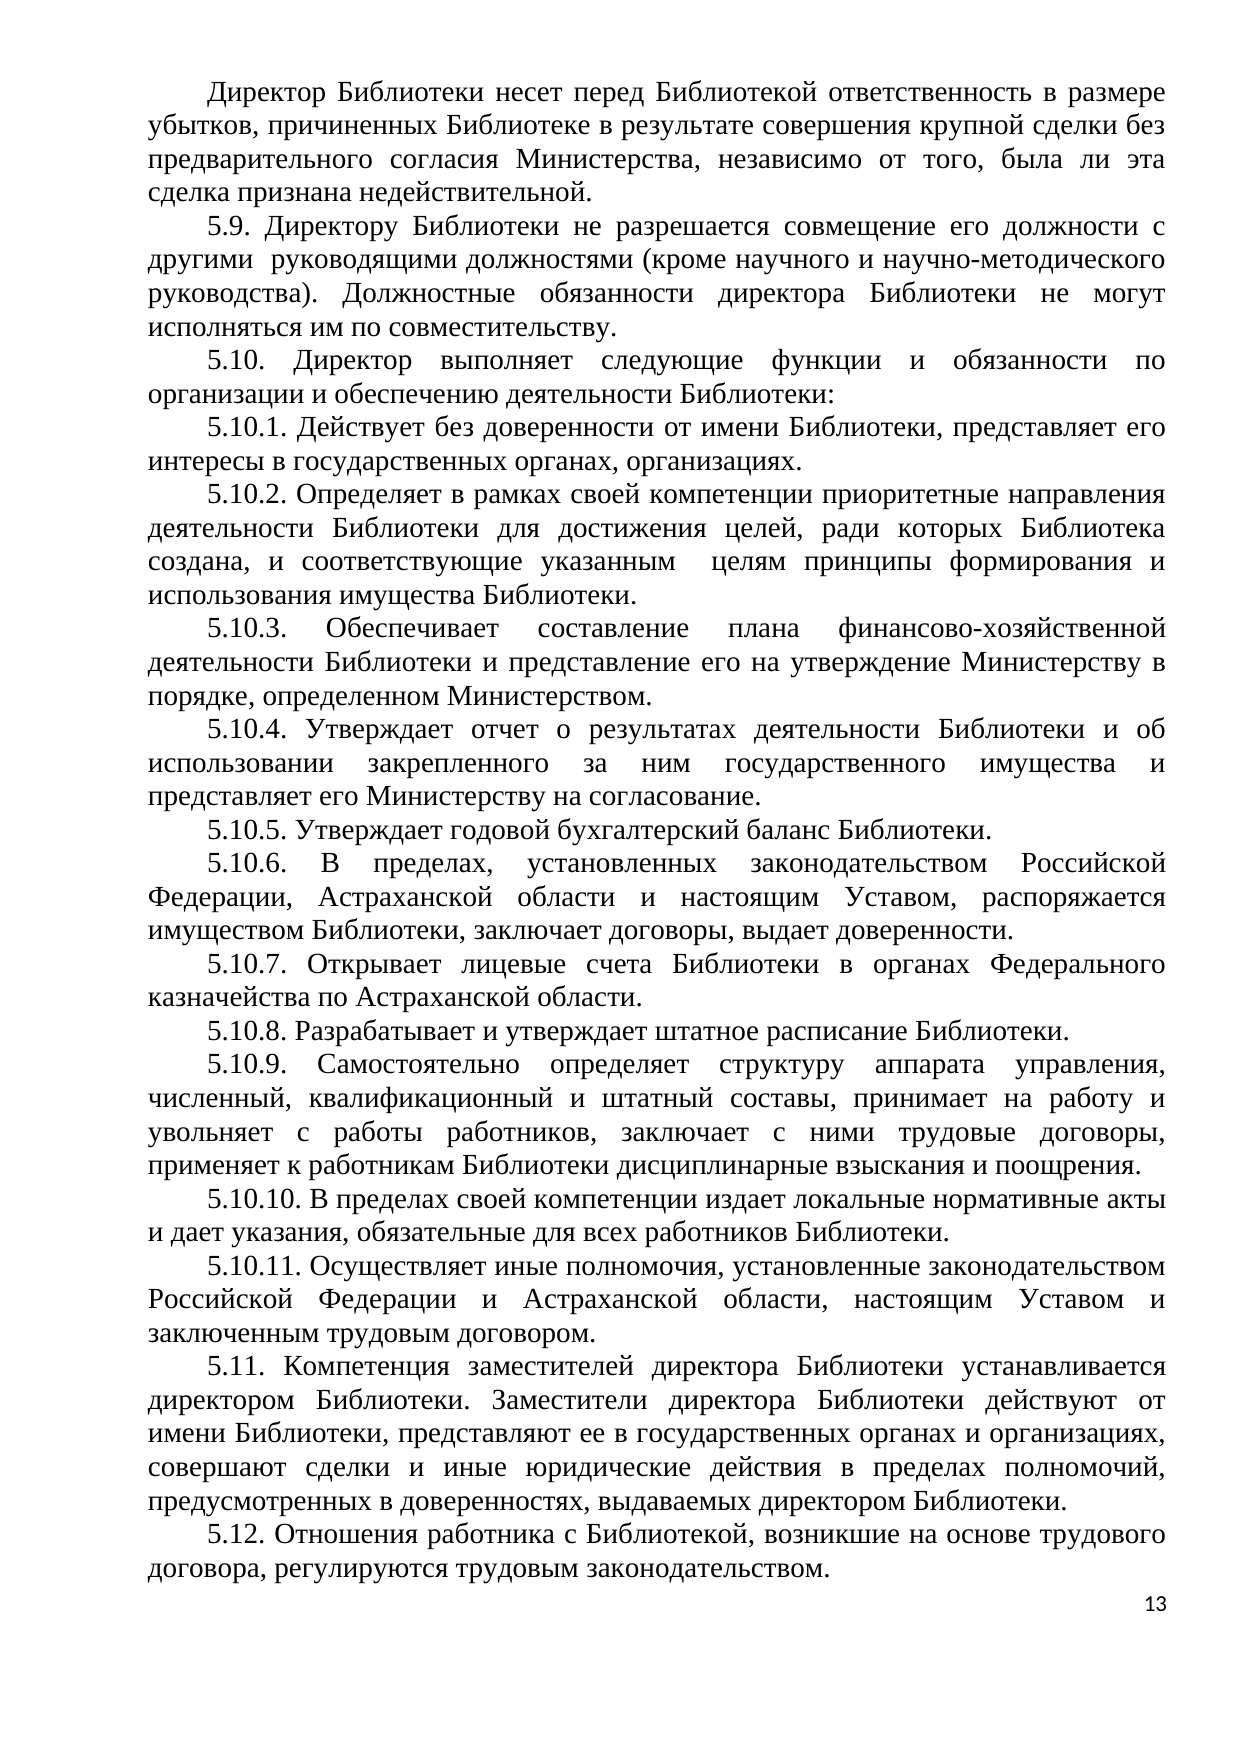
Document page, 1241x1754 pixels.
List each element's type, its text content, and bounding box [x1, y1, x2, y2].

text 5.11. Компетенция заместителей директора Библиотеки устанавливается директором Библиотеки. Заместители директора Библиотеки действуют от имени Библиотеки, представляют ее в государственных органах и организациях, совершают сделки и иные юридические действия в пределах полномочий, предусмотренных в доверенностях, выдаваемых директором Библиотеки. [148, 1348, 1167, 1516]
text 5.10.11. Осуществляет иные полномочия, установленные законодательством Российской Федерации и Астраханской области, настоящим Уставом и заключенным трудовым договором. [148, 1248, 1167, 1348]
text 5.10.7. Открывает лицевые счета Библиотеки в органах Федерального казначейства по Астраханской области. [148, 946, 1167, 1013]
text 5.10.8. Разрабатывает и утверждает штатное расписание Библиотеки. [148, 1013, 1167, 1047]
text 5.10.4. Утверждает отчет о результатах деятельности Библиотеки и об использовании закрепленного за ним государственного имущества и представляет его Министерству на согласование. [148, 711, 1167, 812]
text 5.12. Отношения работника с Библиотекой, возникшие на основе трудового договора, регулируются трудовым законодательством. [148, 1516, 1167, 1583]
text 5.10.10. В пределах своей компетенции издает локальные нормативные акты и дает указания, обязательные для всех работников Библиотеки. [148, 1181, 1167, 1248]
text 5.9. Директору Библиотеки не разрешается совмещение его должности с другими руководящими должностями (кроме научного и научно-методического руководства). Должностные обязанности директора Библиотеки не могут исполняться им по совместительству. [148, 208, 1167, 342]
text 5.10.6. В пределах, установленных законодательством Российской Федерации, Астраханской области и настоящим Уставом, распоряжается имуществом Библиотеки, заключает договоры, выдает доверенности. [148, 845, 1167, 946]
text 5.10. Директор выполняет следующие функции и обязанности по организации и обеспечению деятельности Библиотеки: [148, 342, 1167, 409]
text 5.10.5. Утверждает годовой бухгалтерский баланс Библиотеки. [148, 812, 1167, 845]
text 5.10.9. Самостоятельно определяет структуру аппарата управления, численный, квалификационный и штатный составы, принимает на работу и увольняет с работы работников, заключает с ними трудовые договоры, применяет к работникам Библиотеки дисциплинарные взыскания и поощрения. [148, 1047, 1167, 1181]
text 5.10.2. Определяет в рамках своей компетенции приоритетные направления деятельности Библиотеки для достижения целей, ради которых Библиотека создана, и соответствующие указанным целям принципы формирования и использования имущества Библиотеки. [148, 476, 1167, 611]
text Директор Библиотеки несет перед Библиотекой ответственность в размере убытков, причиненных Библиотеке в результате совершения крупной сделки без предварительного согласия Министерства, независимо от того, была ли эта сделка признана недействительной. [148, 74, 1167, 208]
text 5.10.1. Действует без доверенности от имени Библиотеки, представляет его интересы в государственных органах, организациях. [148, 409, 1167, 476]
text 5.10.3. Обеспечивает составление плана финансово-хозяйственной деятельности Библиотеки и представление его на утверждение Министерству в порядке, определенном Министерством. [148, 611, 1167, 711]
